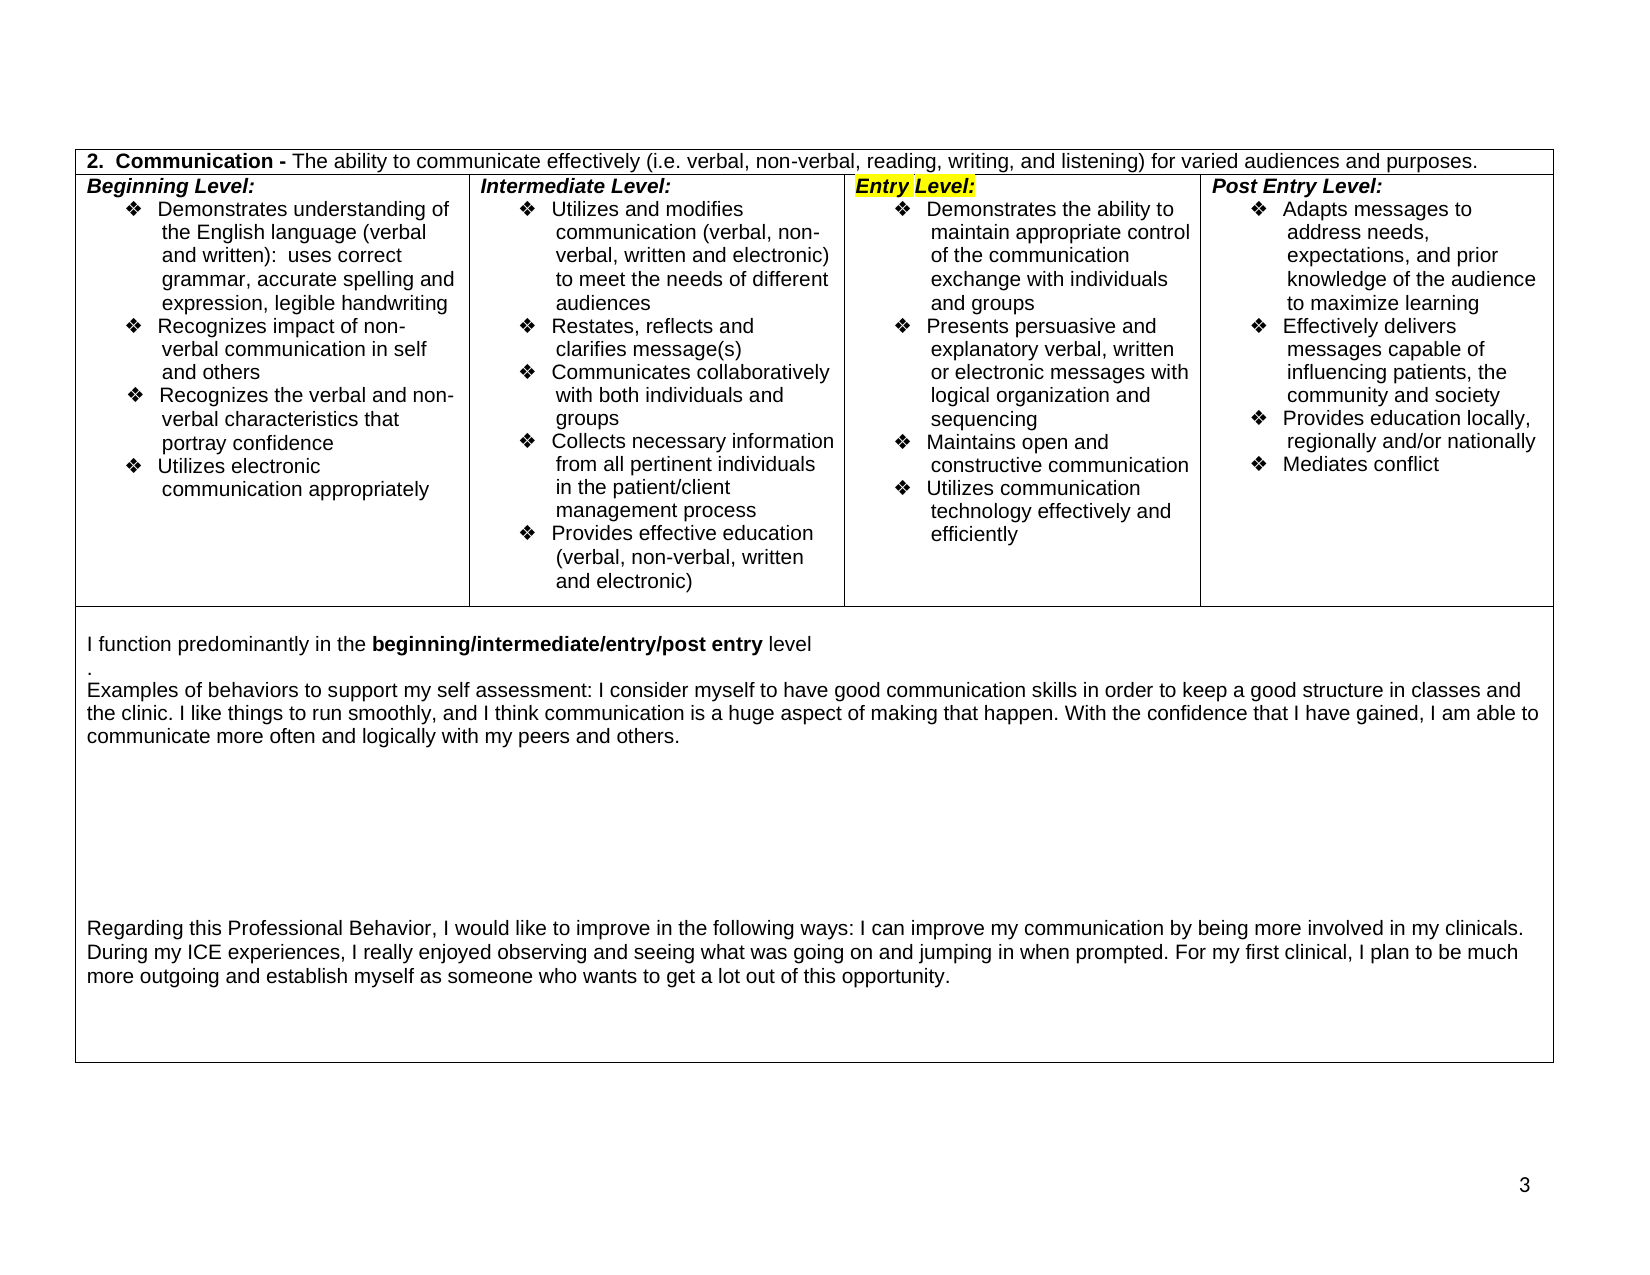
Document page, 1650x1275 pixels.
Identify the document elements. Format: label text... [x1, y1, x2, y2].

table_cell Intermediate Level: ❖ Utilizes and modifies communication (verbal, non- verbal, written and electronic) to meet the needs of different audiences ❖ Restates, reflects and clarifies message(s) ❖ Communicates collaboratively with both individuals and groups ❖ Collects necessary information from all pertinent individuals in the patient/client management process ❖ Provides effective education (verbal, non-verbal, written and electronic) [470, 175, 844, 606]
text 3 [64, 1170, 1530, 1198]
table_header 2. Communication - The ability to communicate effectively (i.e. verbal, non-verbal, reading, writing, and listening) for varied audiences and purposes. [76, 150, 1553, 173]
table_cell Beginning Level: ❖ Demonstrates understanding of the English language (verbal and written): uses correct grammar, accurate spelling and expression, legible handwriting ❖ Recognizes impact of non- verbal communication in self and others ❖ Recognizes the verbal and non- verbal characteristics that portray confidence ❖ Utilizes electronic communication appropriately [76, 175, 469, 606]
table_cell Entry Level: ❖ Demonstrates the ability to maintain appropriate control of the communication exchange with individuals and groups ❖ Presents persuasive and explanatory verbal, written or electronic messages with logical organization and sequencing ❖ Maintains open and constructive communication ❖ Utilizes communication technology effectively and efficiently [845, 175, 1200, 606]
table_cell I function predominantly in the beginning/intermediate/entry/post entry level . Examples of behaviors to support my self assessment: I consider myself to have good communication skills in order to keep a good structure in classes and the clinic. I like things to run smoothly, and I think communication is a huge aspect of making that happen. With the confidence that I have gained, I am able to communicate more often and logically with my peers and others. Regarding this Professional Behavior, I would like to improve in the following ways: I can improve my communication by being more involved in my clinicals. During my ICE experiences, I really enjoyed observing and seeing what was going on and jumping in when prompted. For my first clinical, I plan to be much more outgoing and establish myself as someone who wants to get a lot out of this opportunity. [76, 607, 1553, 1062]
table_cell Post Entry Level: ❖ Adapts messages to address needs, expectations, and prior knowledge of the audience to maximize learning ❖ Effectively delivers messages capable of influencing patients, the community and society ❖ Provides education locally, regionally and/or nationally ❖ Mediates conflict [1201, 175, 1553, 606]
